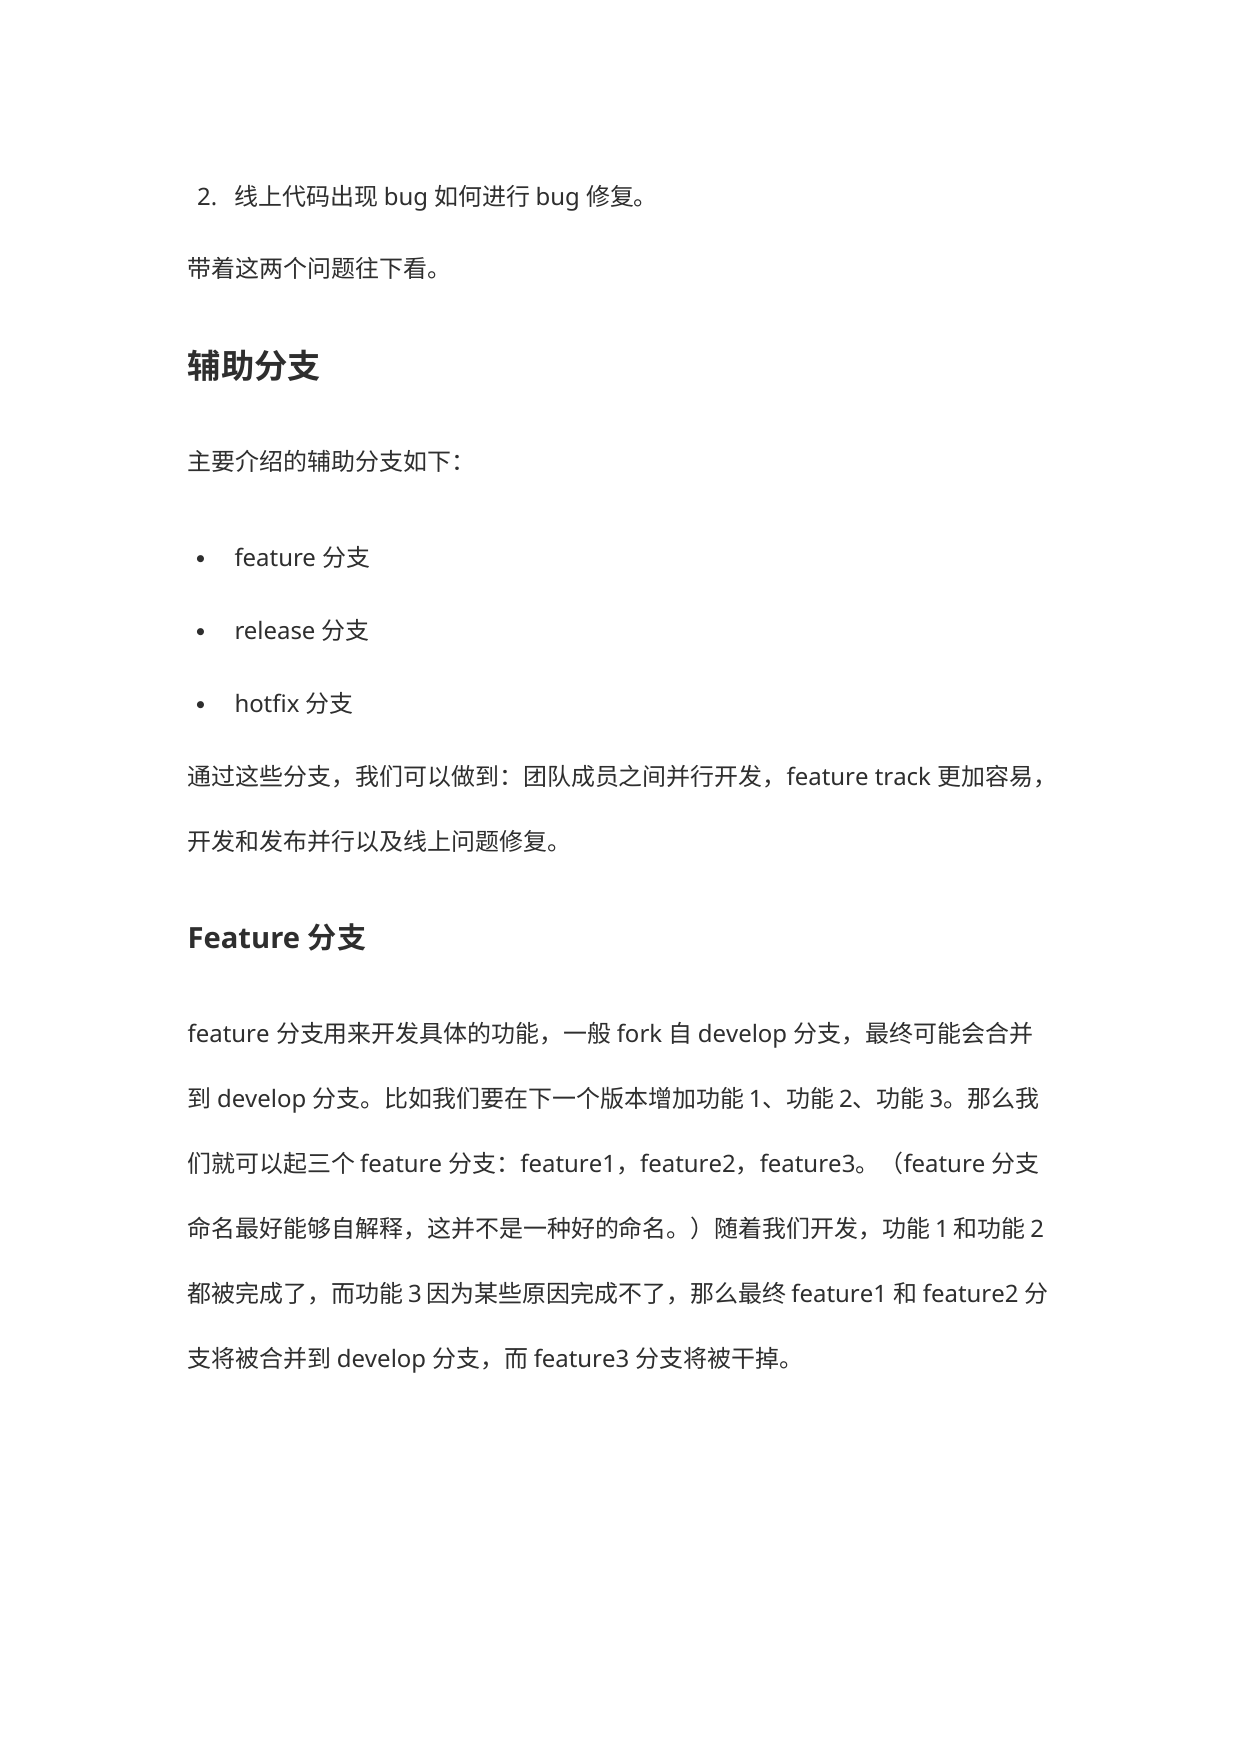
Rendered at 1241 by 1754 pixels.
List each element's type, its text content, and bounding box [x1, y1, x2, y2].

text feature 分支用来开发具体的功能，一般 fork 自 develop 分支，最终可能会合并到 develop 分支。比如我们要在下一个版本增加功能1、功能2、功能3。那么我们就可以起三个feature 分支：feature1，feature2，feature3。（feature 分支命名最好能够自解释，这并不是一种好的命名。）随着我们开发，功能1和功能2都被完成了，而功能3因为某些原因完成不了，那么最终 feature1 和 feature2 分支将被合并到 develop 分支，而 feature3 分支将被干掉。 [187, 999, 1053, 1389]
text 带着这两个问题往下看。 [187, 235, 1053, 300]
text 主要介绍的辅助分支如下： [187, 427, 1053, 492]
list 线上代码出现 bug 如何进行 bug 修复。 [197, 162, 1053, 227]
text 通过这些分支，我们可以做到：团队成员之间并行开发，feature track 更加容易，开发和发布并行以及线上问题修复。 [187, 742, 1053, 872]
list feature 分支 [197, 523, 1053, 588]
subtitle Feature 分支 [187, 903, 1053, 968]
list release 分支 [197, 596, 1053, 661]
subtitle 辅助分支 [187, 331, 1053, 396]
list hotfix 分支 [197, 669, 1053, 734]
